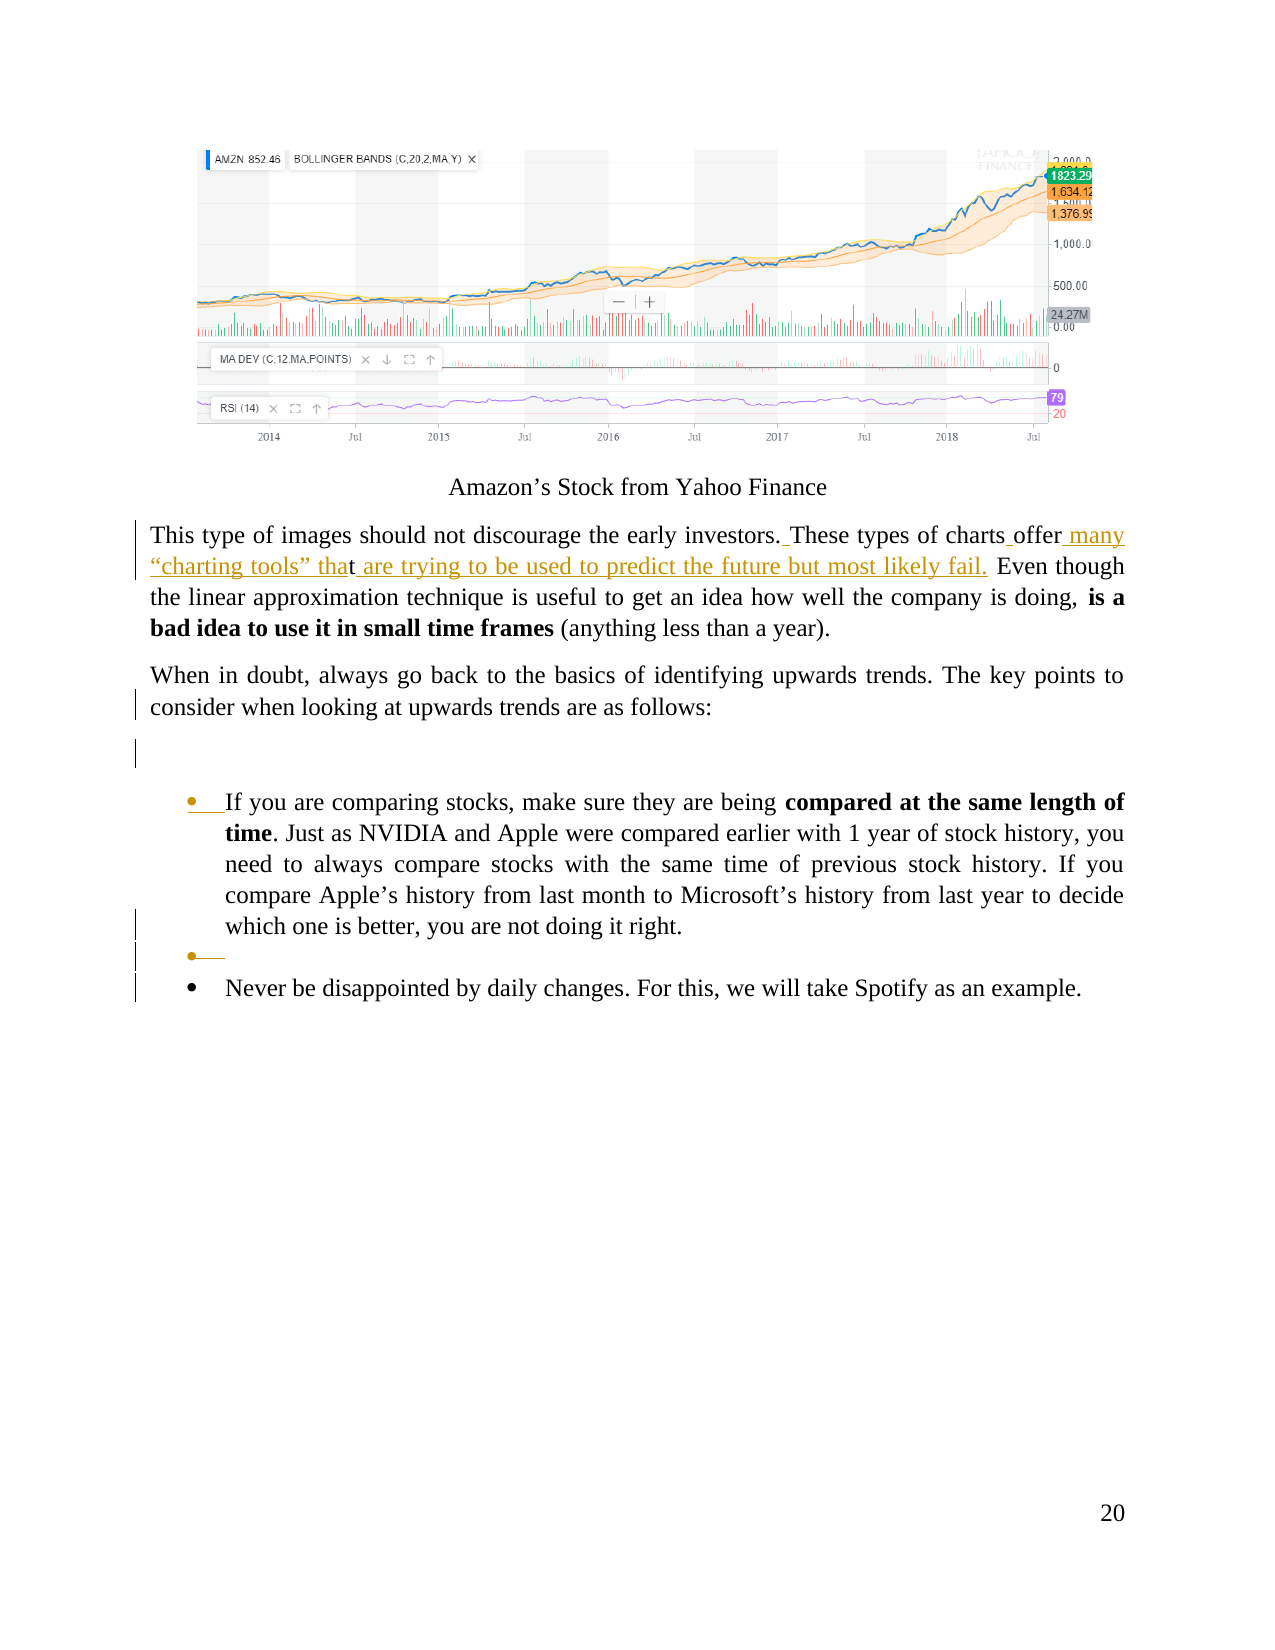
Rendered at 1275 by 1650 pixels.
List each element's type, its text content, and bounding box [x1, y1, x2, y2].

list Never be disappointed by daily changes. For this, we will take Spotify as an example. [187, 973, 1125, 1002]
text When in doubt, always go back to the basics of identifying upwards trends. The key points to consider when looking at upwards trends are as follows: [150, 661, 1125, 720]
picture [182, 150, 1093, 454]
text Amazon’s Stock from Yahoo Finance [150, 472, 1125, 501]
list If you are comparing stocks, make sure they are being compared at the same length of time. Just as NVIDIA and Apple were compared earlier with 1 year of stock history, you need to always compare stocks with the same time of previous stock history. If you compare Apple’s history from last month to Microsoft’s history from last year to decide which one is better, you are not doing it right. [187, 787, 1125, 940]
text This type of images should not discourage the early investors.These types of chartsoffert Even though the linear approximation technique is useful to get an idea how well the company is doing, is a bad idea to use it in small time frames (anything less than a year). [150, 520, 1125, 642]
